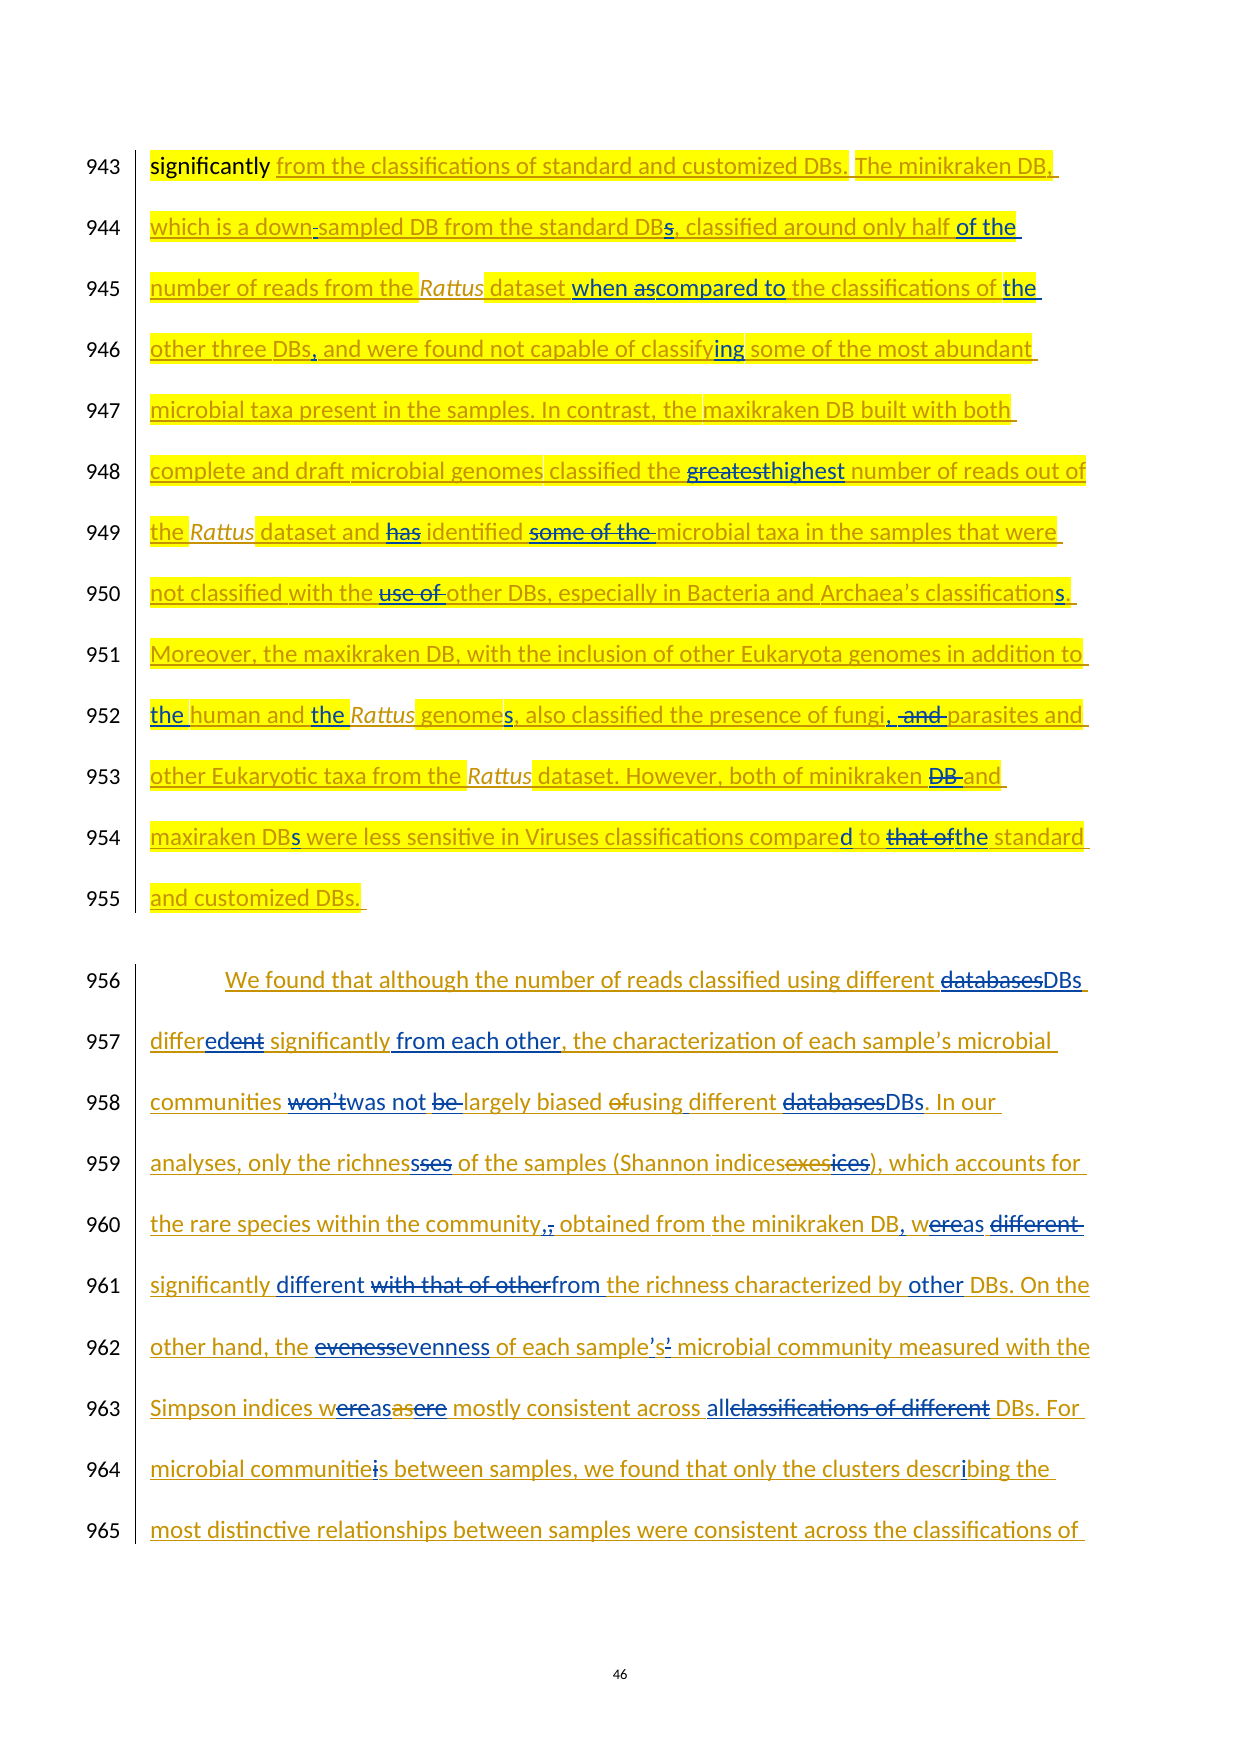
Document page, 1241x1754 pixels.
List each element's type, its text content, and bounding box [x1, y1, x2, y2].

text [150, 150, 1090, 848]
